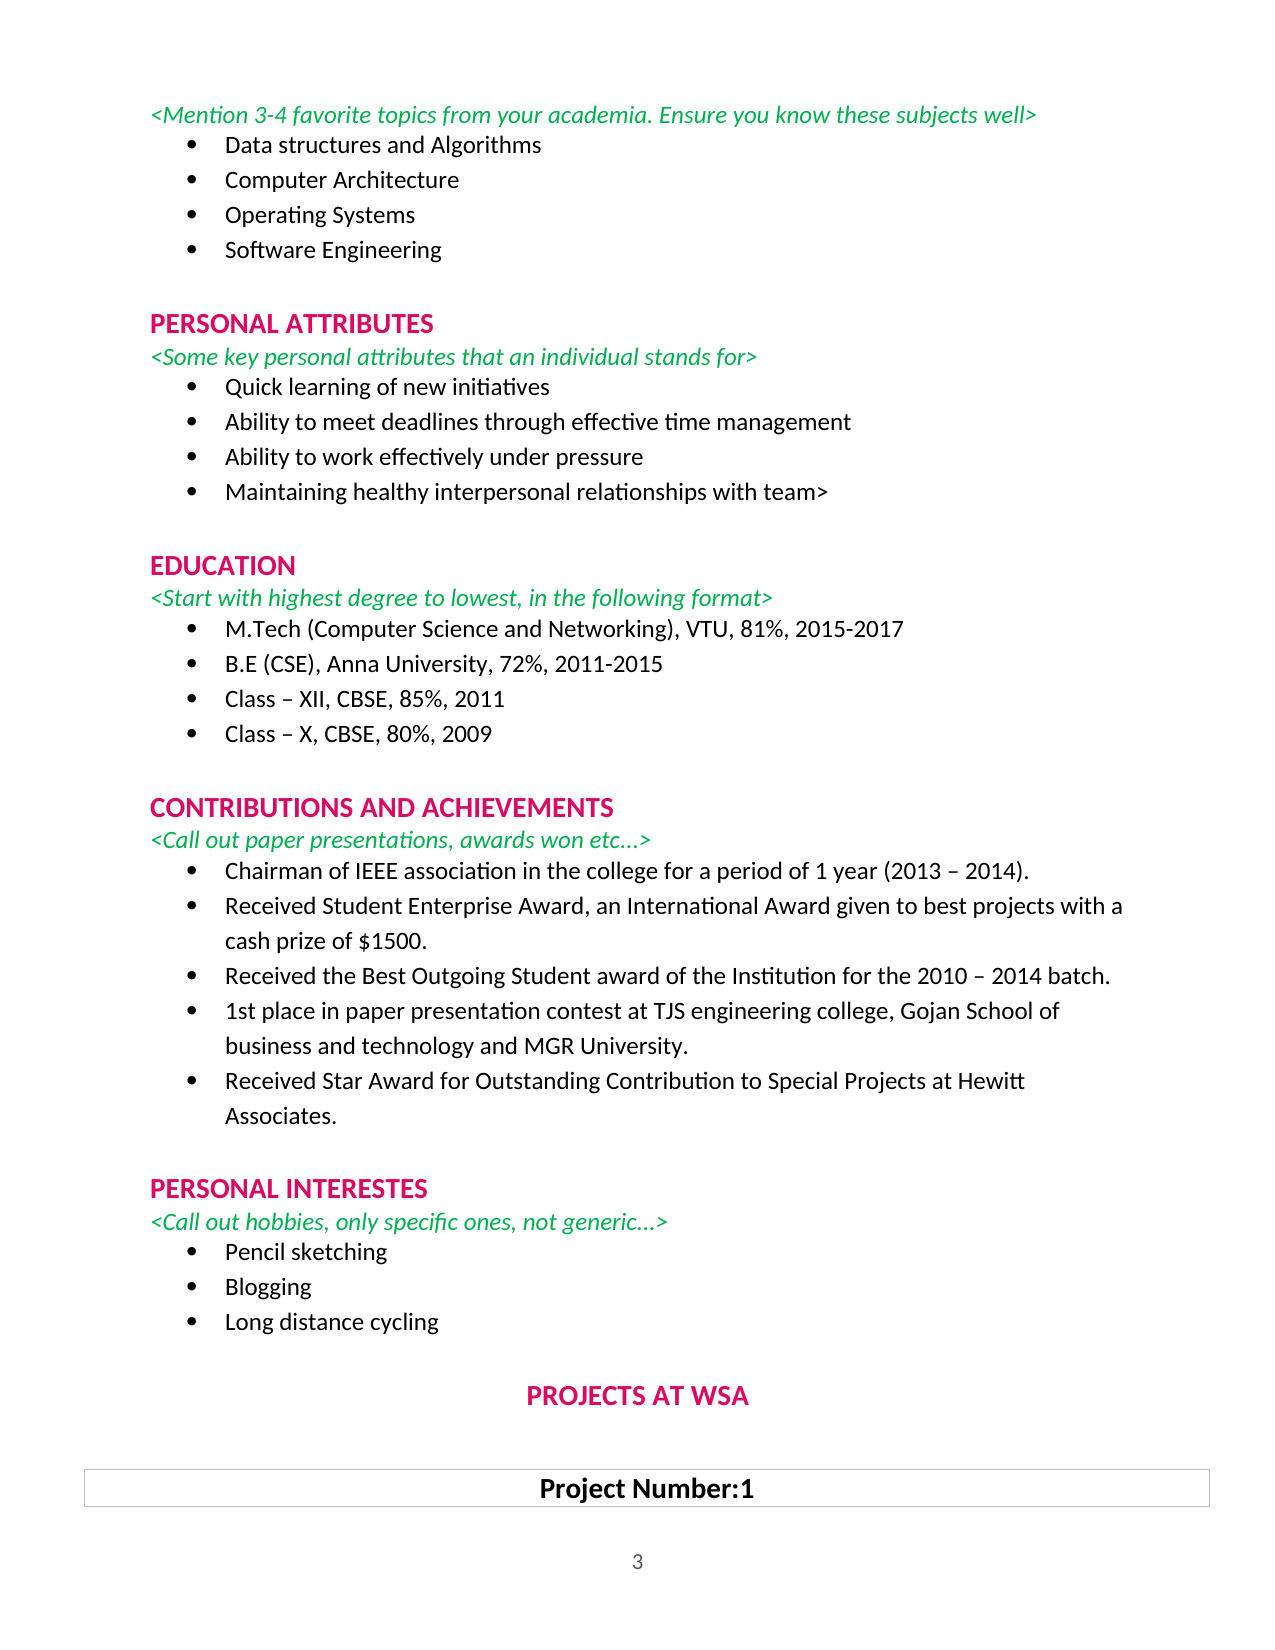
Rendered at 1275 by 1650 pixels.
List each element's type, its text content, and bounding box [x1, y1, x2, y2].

subtitle Computer Architecture [187, 164, 1125, 195]
subtitle <Call out hobbies, only specific ones, not generic...> [150, 1206, 1125, 1237]
subtitle Ability to work effectively under pressure [187, 441, 1125, 472]
subtitle projects at wsa [150, 1377, 1125, 1413]
subtitle <Some key personal attributes that an individual stands for> [150, 341, 1125, 371]
subtitle Blogging [187, 1272, 1125, 1302]
subtitle Maintaining healthy interpersonal relationships with team> [187, 476, 1125, 507]
subtitle Ability to meet deadlines through effective time management [187, 406, 1125, 437]
subtitle education [150, 547, 1125, 582]
subtitle M.Tech (Computer Science and Networking), VTU, 81%, 2015-2017 [187, 613, 1125, 643]
subtitle Software Engineering [187, 234, 1125, 265]
subtitle Quick learning of new initiatives [187, 371, 1125, 402]
subtitle <Call out paper presentations, awards won etc...> [150, 824, 1125, 855]
subtitle Operating Systems [187, 199, 1125, 230]
table_header Project Number:1 [85, 1470, 1209, 1506]
subtitle <Mention 3-4 favorite topics from your academia. Ensure you know these subjects well> [150, 99, 1125, 129]
subtitle Received Star Award for Outstanding Contribution to Special Projects at Hewitt Associates. [187, 1065, 1125, 1130]
subtitle Received Student Enterprise Award, an International Award given to best projects with a cash prize of $1500. [187, 890, 1125, 955]
subtitle <Start with highest degree to lowest, in the following format> [150, 582, 1125, 613]
subtitle personal attributes [150, 305, 1125, 341]
subtitle Data structures and Algorithms [187, 129, 1125, 160]
subtitle contributions and achievements [150, 789, 1125, 824]
subtitle personal interestes [150, 1170, 1125, 1206]
subtitle Long distance cycling [187, 1307, 1125, 1337]
subtitle Chairman of IEEE association in the college for a period of 1 year (2013 – 2014). [187, 855, 1125, 885]
subtitle Class – XII, CBSE, 85%, 2011 [187, 683, 1125, 713]
subtitle Pencil sketching [187, 1237, 1125, 1267]
subtitle B.E (CSE), Anna University, 72%, 2011-2015 [187, 648, 1125, 678]
subtitle Class – X, CBSE, 80%, 2009 [187, 718, 1125, 748]
subtitle Received the Best Outgoing Student award of the Institution for the 2010 – 2014 batch. [187, 960, 1125, 990]
subtitle 1st place in paper presentation contest at TJS engineering college, Gojan School of business and technology and MGR University. [187, 995, 1125, 1060]
